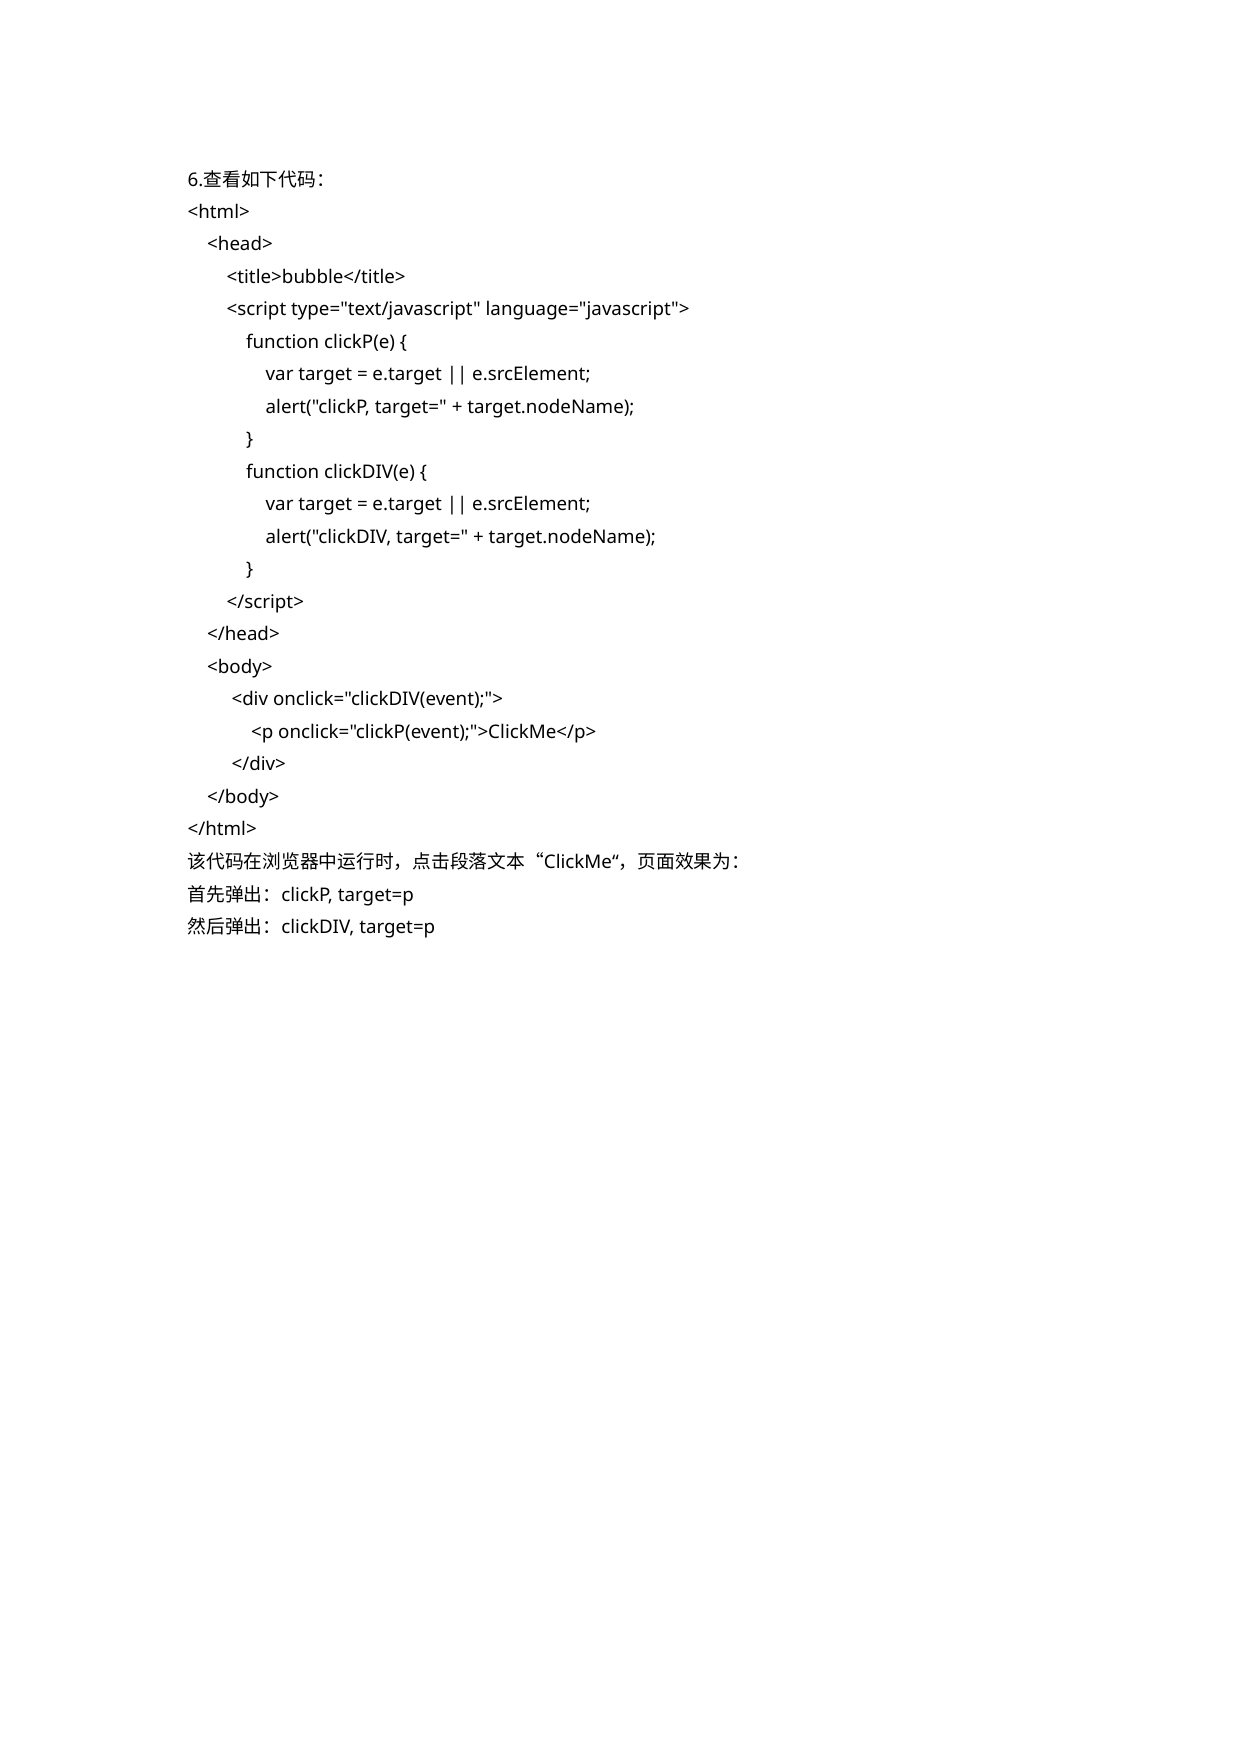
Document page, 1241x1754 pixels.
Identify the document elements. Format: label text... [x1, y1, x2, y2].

text </body> [187, 779, 1053, 812]
text <html> [187, 194, 1053, 227]
text function clickDIV(e) { [187, 454, 1053, 487]
text alert("clickP, target=" + target.nodeName); [187, 389, 1053, 422]
text 首先弹出：clickP, target=p [187, 877, 1053, 909]
text alert("clickDIV, target=" + target.nodeName); [187, 519, 1053, 552]
text var target = e.target || e.srcElement; [187, 357, 1053, 389]
text 然后弹出：clickDIV, target=p [187, 909, 1053, 942]
text } [187, 422, 1053, 454]
text <head> [187, 227, 1053, 259]
text } [187, 552, 1053, 584]
text <body> [187, 649, 1053, 682]
text </script> [187, 584, 1053, 617]
text <title>bubble</title> [187, 259, 1053, 292]
text </head> [187, 617, 1053, 649]
text <div onclick="clickDIV(event);"> [187, 682, 1053, 714]
text function clickP(e) { [187, 324, 1053, 357]
text 6.查看如下代码： [187, 162, 1053, 194]
text </div> [187, 747, 1053, 779]
text 该代码在浏览器中运行时，点击段落文本“ClickMe“，页面效果为： [187, 844, 1053, 877]
text <script type="text/javascript" language="javascript"> [187, 292, 1053, 324]
text <p onclick="clickP(event);">ClickMe</p> [187, 714, 1053, 747]
text var target = e.target || e.srcElement; [187, 487, 1053, 519]
text </html> [187, 812, 1053, 844]
